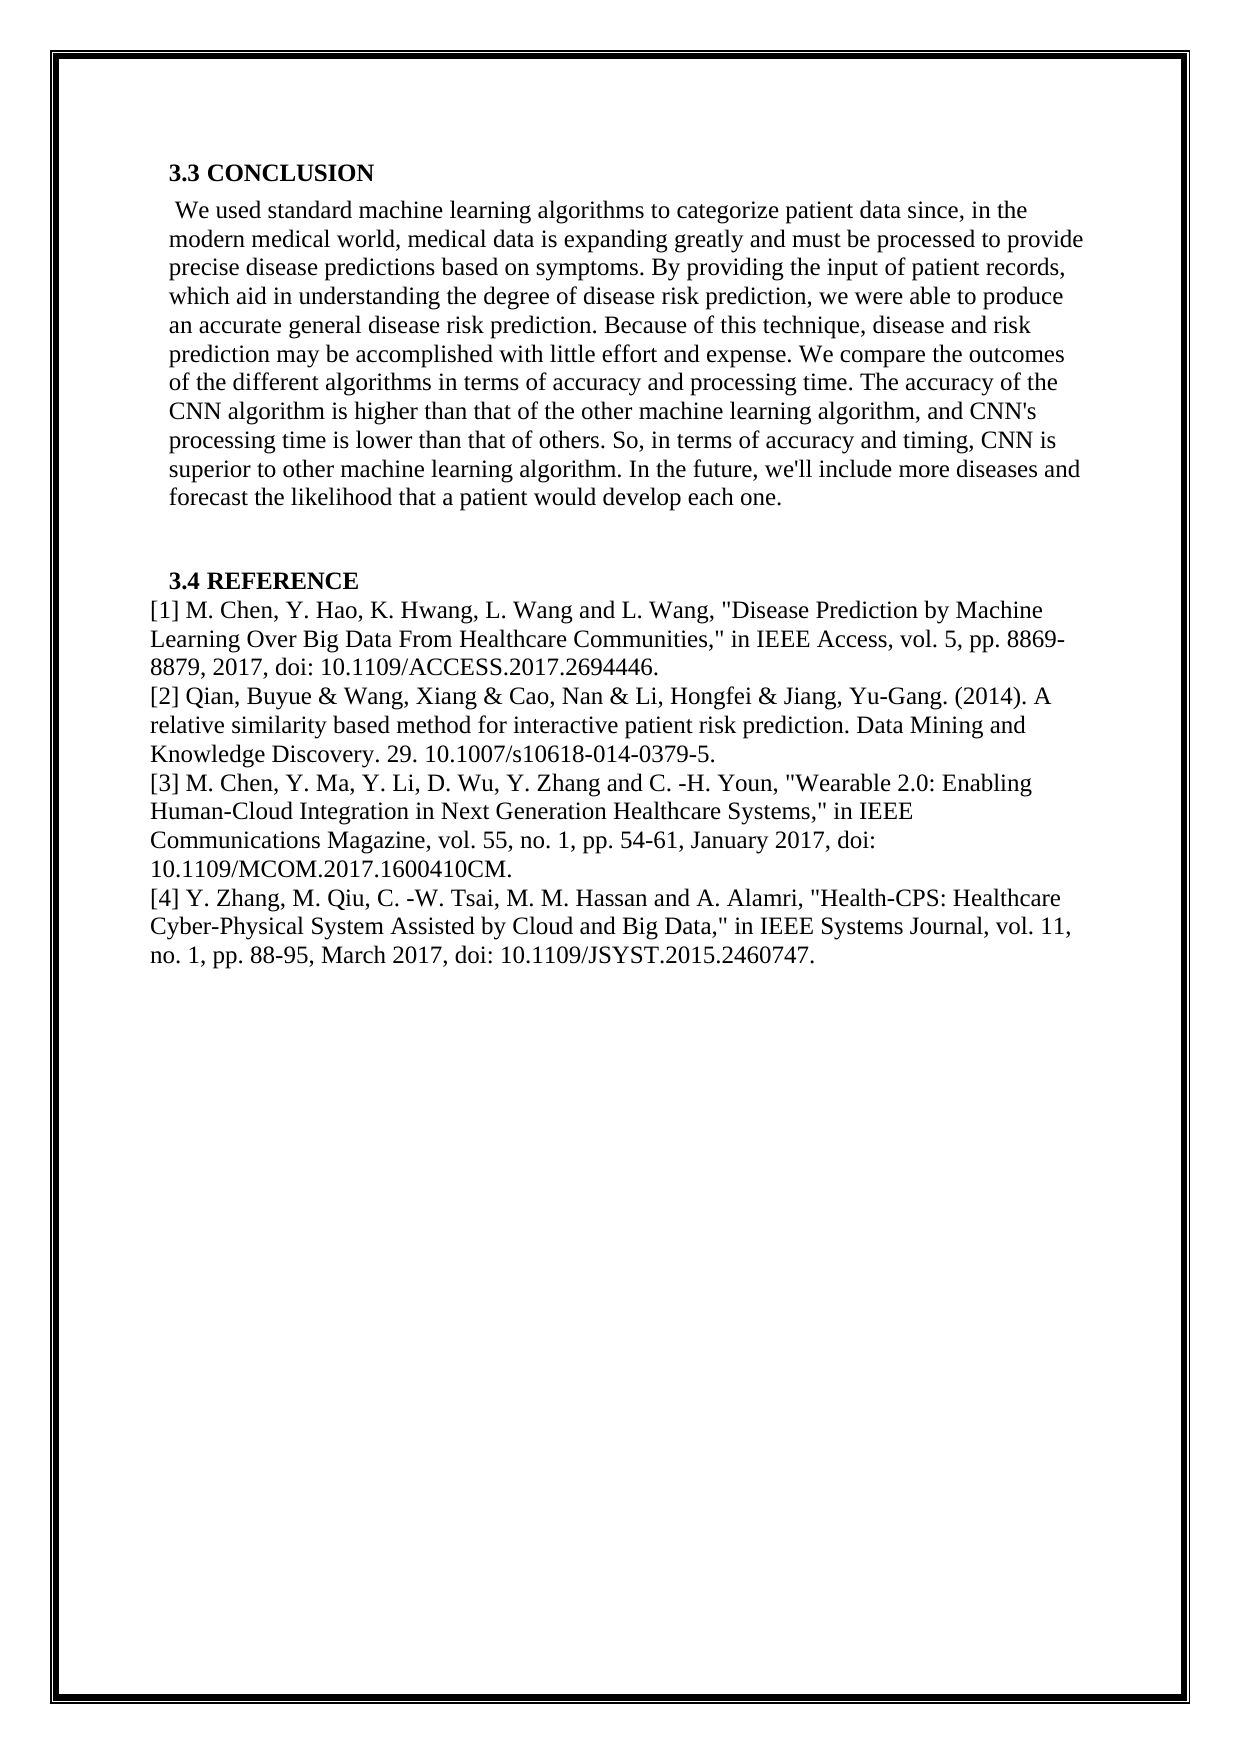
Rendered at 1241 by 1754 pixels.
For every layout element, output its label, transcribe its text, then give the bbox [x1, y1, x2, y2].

subtitle We used standard machine learning algorithms to categorize patient data since, in the modern medical world, medical data is expanding greatly and must be processed to provide precise disease predictions based on symptoms. By providing the input of patient records, which aid in understanding the degree of disease risk prediction, we were able to produce an accurate general disease risk prediction. Because of this technique, disease and risk prediction may be accomplished with little effort and expense. We compare the outcomes of the different algorithms in terms of accuracy and processing time. The accuracy of the CNN algorithm is higher than that of the other machine learning algorithm, and CNN's processing time is lower than that of others. So, in terms of accuracy and timing, CNN is superior to other machine learning algorithm. In the future, we'll include more diseases and forecast the likelihood that a patient would develop each one. [131, 195, 1090, 511]
subtitle CONCLUSION [169, 158, 1090, 187]
subtitle REFERENCE [169, 566, 1090, 595]
text [3] M. Chen, Y. Ma, Y. Li, D. Wu, Y. Zhang and C. -H. Youn, "Wearable 2.0: Enabling Human-Cloud Integration in Next Generation Healthcare Systems," in IEEE Communications Magazine, vol. 55, no. 1, pp. 54-61, January 2017, doi: 10.1109/MCOM.2017.1600410CM. [150, 768, 1090, 883]
text [2] Qian, Buyue & Wang, Xiang & Cao, Nan & Li, Hongfei & Jiang, Yu-Gang. (2014). A relative similarity based method for interactive patient risk prediction. Data Mining and Knowledge Discovery. 29. 10.1007/s10618-014-0379-5. [150, 681, 1090, 767]
text [4] Y. Zhang, M. Qiu, C. -W. Tsai, M. M. Hassan and A. Alamri, "Health-CPS: Healthcare Cyber-Physical System Assisted by Cloud and Big Data," in IEEE Systems Journal, vol. 11, no. 1, pp. 88-95, March 2017, doi: 10.1109/JSYST.2015.2460747. [150, 883, 1090, 969]
text [1] M. Chen, Y. Hao, K. Hwang, L. Wang and L. Wang, "Disease Prediction by Machine Learning Over Big Data From Healthcare Communities," in IEEE Access, vol. 5, pp. 8869-8879, 2017, doi: 10.1109/ACCESS.2017.2694446. [150, 595, 1090, 681]
